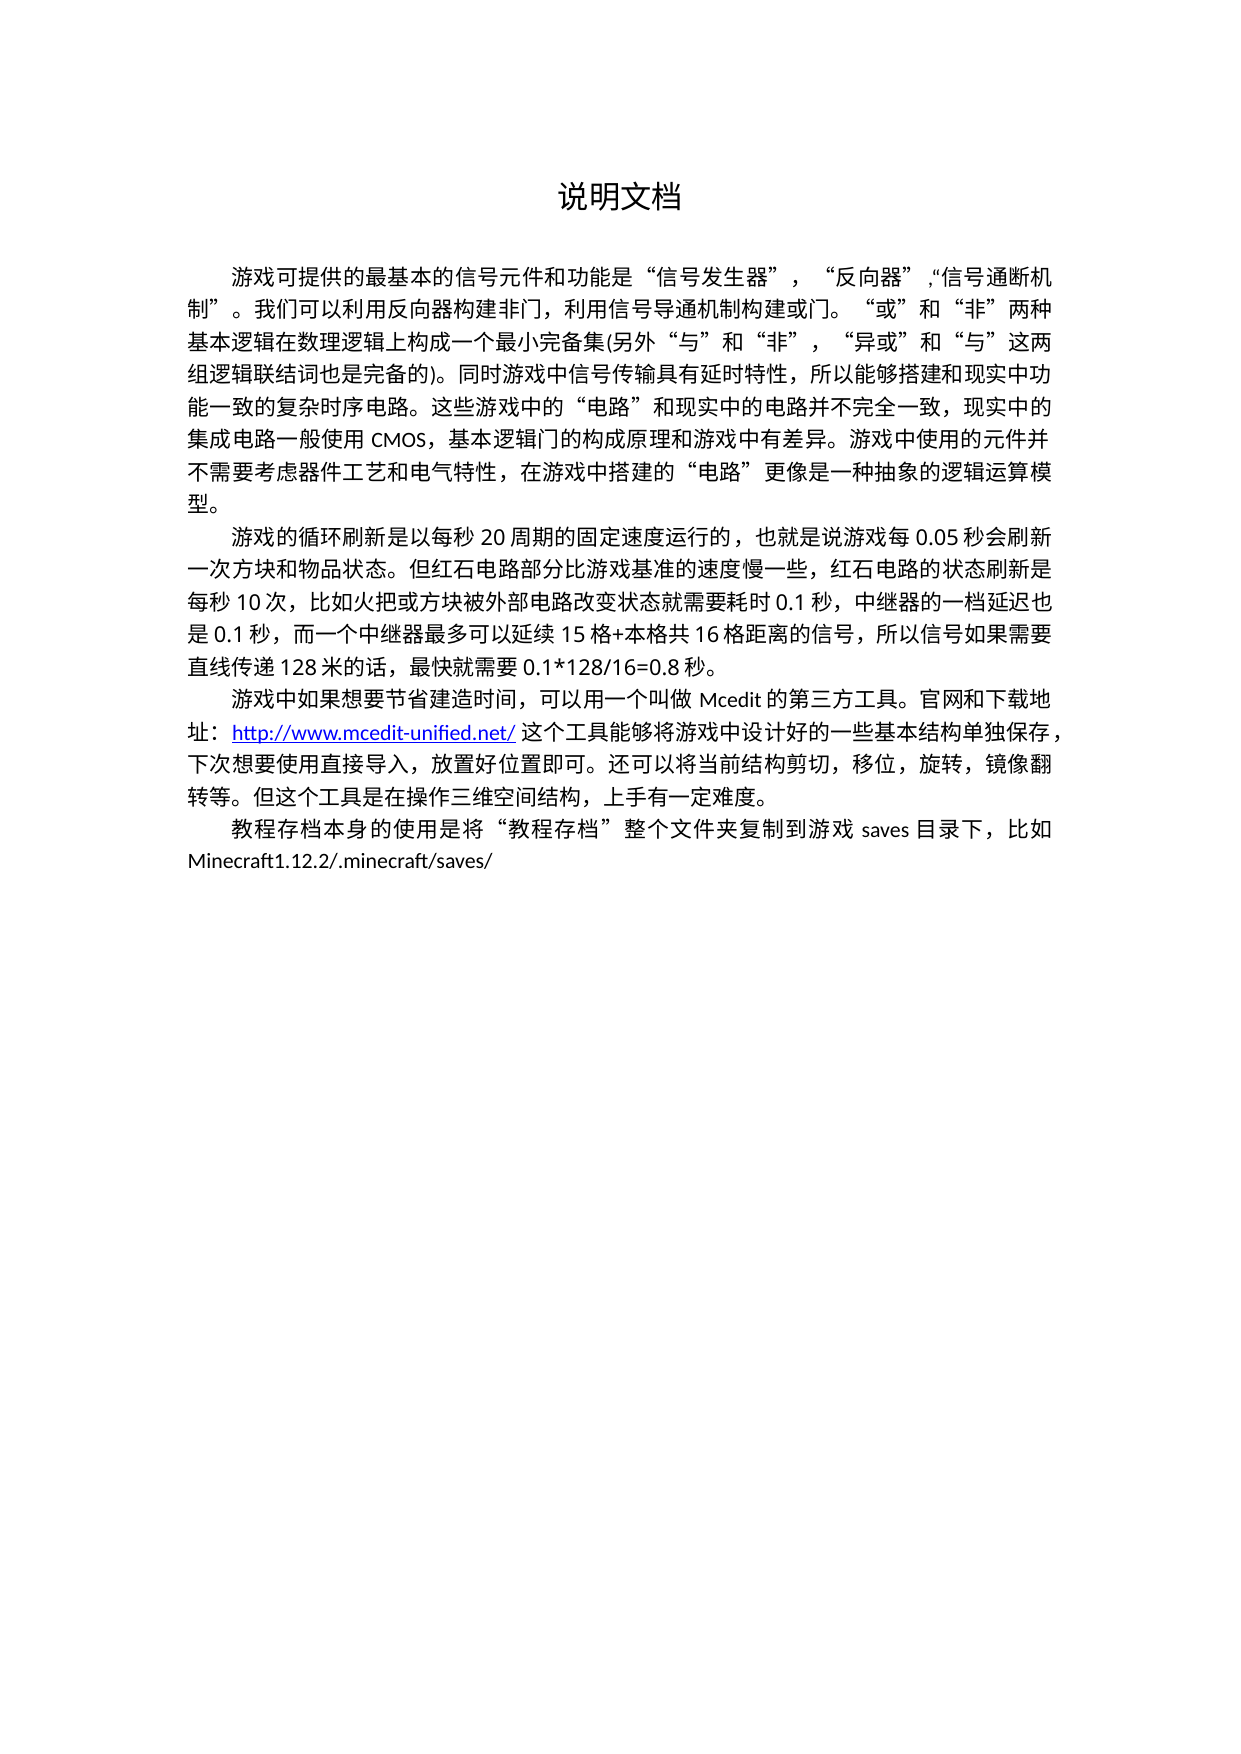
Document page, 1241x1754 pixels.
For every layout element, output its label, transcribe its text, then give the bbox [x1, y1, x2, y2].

text 游戏的循环刷新是以每秒20周期的固定速度运行的，也就是说游戏每0.05秒会刷新一次方块和物品状态。但红石电路部分比游戏基准的速度慢一些，红石电路的状态刷新是每秒10次，比如火把或方块被外部电路改变状态就需要耗时0.1秒，中继器的一档延迟也是0.1秒，而一个中继器最多可以延续15格+本格共16格距离的信号，所以信号如果需要直线传递128米的话，最快就需要0.1*128/16=0.8秒。 [187, 519, 1053, 682]
text 游戏可提供的最基本的信号元件和功能是“信号发生器”，“反向器”,“信号通断机制”。我们可以利用反向器构建非门，利用信号导通机制构建或门。“或”和“非”两种基本逻辑在数理逻辑上构成一个最小完备集(另外“与”和“非”，“异或”和“与”这两组逻辑联结词也是完备的)。同时游戏中信号传输具有延时特性，所以能够搭建和现实中功能一致的复杂时序电路。这些游戏中的“电路”和现实中的电路并不完全一致，现实中的集成电路一般使用CMOS，基本逻辑门的构成原理和游戏中有差异。游戏中使用的元件并不需要考虑器件工艺和电气特性，在游戏中搭建的“电路”更像是一种抽象的逻辑运算模型。 [187, 259, 1053, 519]
text 游戏中如果想要节省建造时间，可以用一个叫做Mcedit的第三方工具。官网和下载地址：http://www.mcedit-unified.net/ 这个工具能够将游戏中设计好的一些基本结构单独保存，下次想要使用直接导入，放置好位置即可。还可以将当前结构剪切，移位，旋转，镜像翻转等。但这个工具是在操作三维空间结构，上手有一定难度。 [187, 682, 1053, 812]
text 教程存档本身的使用是将“教程存档”整个文件夹复制到游戏saves目录下，比如Minecraft1.12.2/.minecraft/saves/ [187, 812, 1053, 877]
text 说明文档 [187, 162, 1053, 227]
